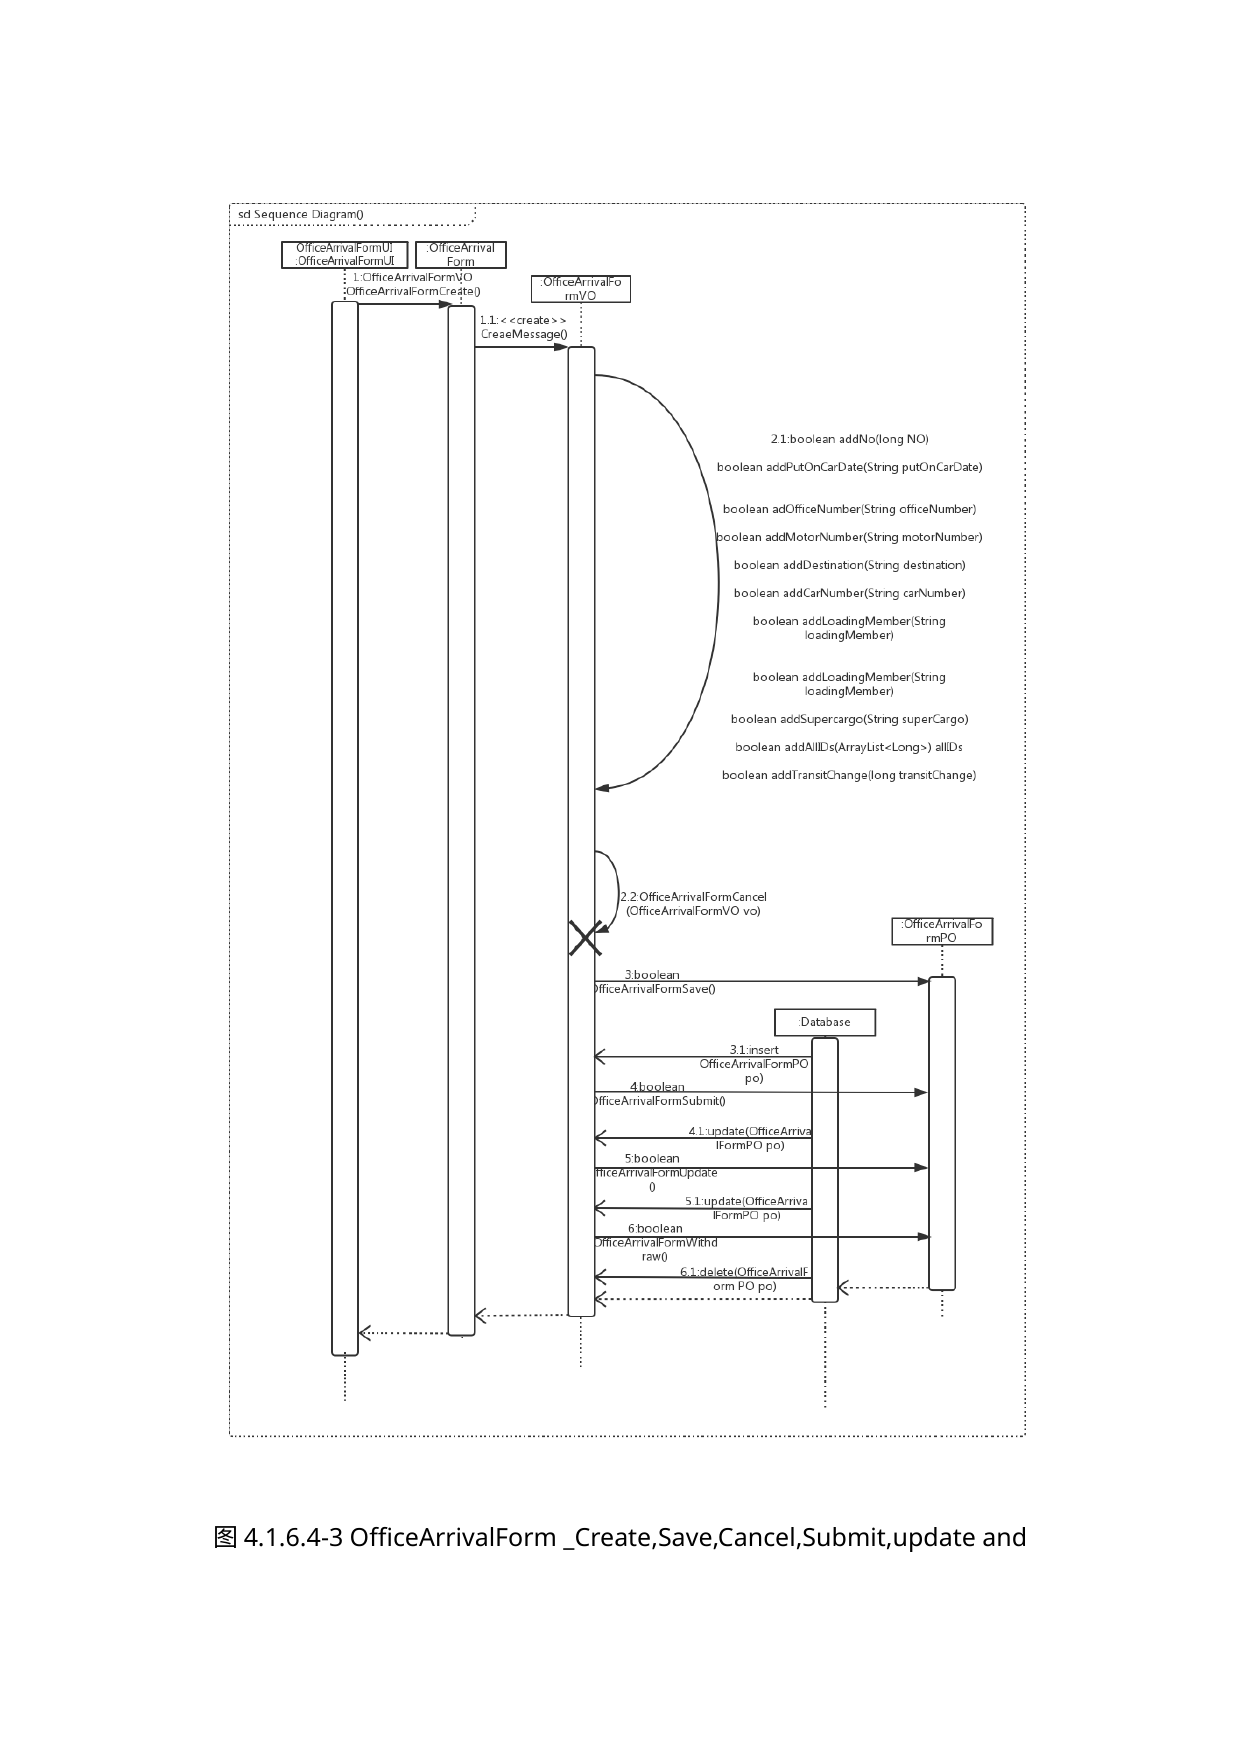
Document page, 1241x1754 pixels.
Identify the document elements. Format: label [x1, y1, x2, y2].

text [187, 1503, 1053, 1568]
picture [187, 162, 1053, 1464]
